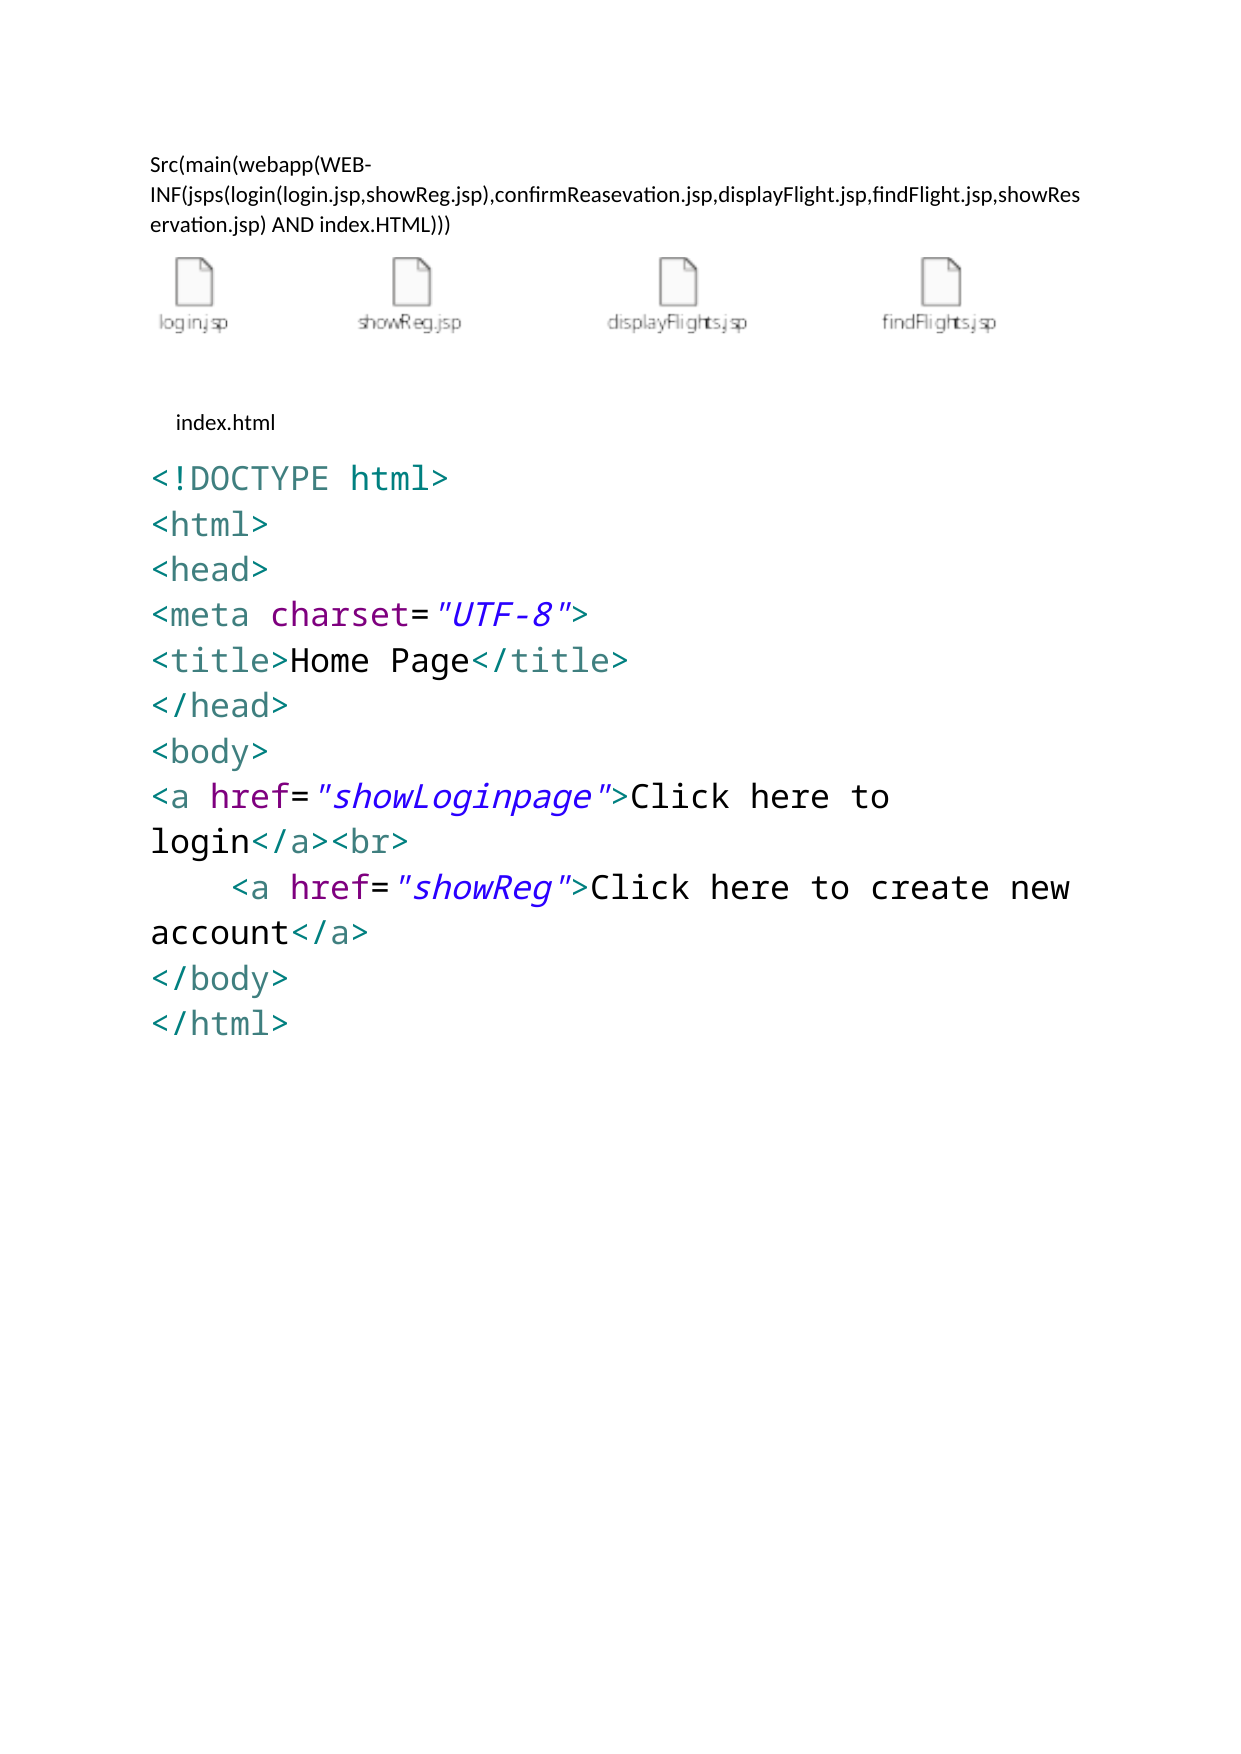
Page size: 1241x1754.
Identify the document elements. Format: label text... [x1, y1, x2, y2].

text index.html [150, 408, 1090, 436]
text </head> [150, 682, 1090, 727]
text <body> [150, 727, 1090, 773]
text <html> [150, 500, 1090, 546]
text <title>Home Page</title> [150, 637, 1090, 682]
text <head> [150, 546, 1090, 591]
text </body> [150, 954, 1090, 1000]
text <a href="showReg">Click here to create new account</a> [150, 864, 1090, 954]
text Src(main(webapp(WEB-INF(jsps(login(login.jsp,showReg.jsp),confirmReasevation.jsp,displayFlight.jsp,findFlight.jsp,showReservation.jsp) AND index.HTML))) [150, 150, 1090, 238]
text </html> [150, 1000, 1090, 1045]
text <!DOCTYPE html> [150, 455, 1090, 500]
text <meta charset="UTF-8"> [150, 591, 1090, 637]
text <a href="showLoginpage">Click here to login</a><br> [150, 773, 1090, 864]
